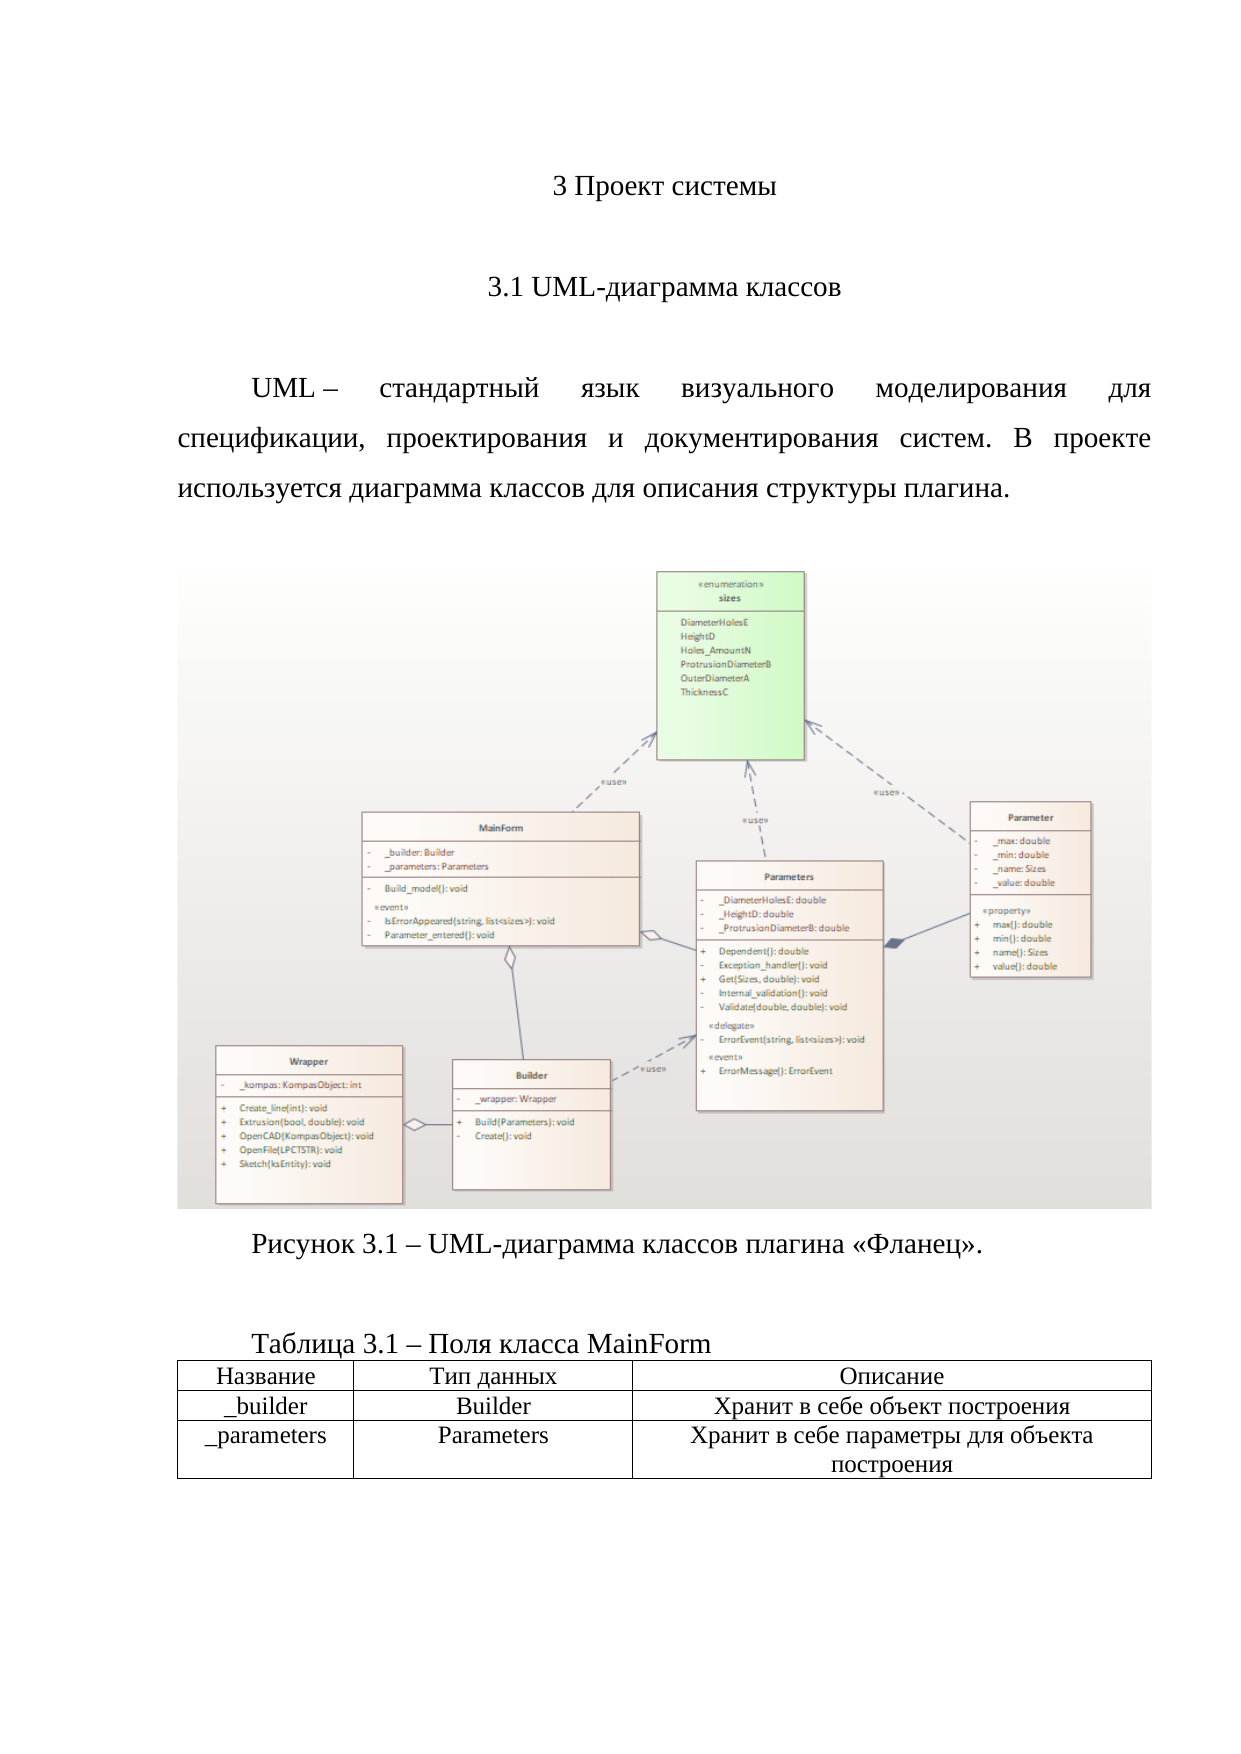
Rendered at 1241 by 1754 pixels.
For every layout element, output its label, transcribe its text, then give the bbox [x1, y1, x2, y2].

table_cell Хранит в себе объект построения [633, 1391, 1151, 1419]
text UML – стандартный язык визуального моделирования для спецификации, проектирования и документирования систем. В проекте используется диаграмма классов для описания структуры плагина. [177, 370, 1152, 504]
table_cell _builder [178, 1391, 353, 1419]
table_cell Parameters [354, 1421, 632, 1478]
subtitle UML‑диаграмма классов [177, 269, 1152, 303]
table_cell Builder [354, 1391, 632, 1419]
table_cell Хранит в себе параметры для объекта построения [633, 1421, 1151, 1478]
text Рисунок 3.1 – UML‑диаграмма классов плагина «Фланец». [177, 1226, 1152, 1259]
table_cell _parameters [178, 1421, 353, 1478]
table_header Описание [633, 1361, 1151, 1390]
table_header Тип данных [354, 1361, 632, 1390]
text Таблица 3.1 – Поля класса MainForm [177, 1326, 1152, 1360]
subtitle Проект системы [177, 168, 1152, 202]
table_header Название [178, 1361, 353, 1390]
picture [177, 571, 1152, 1209]
